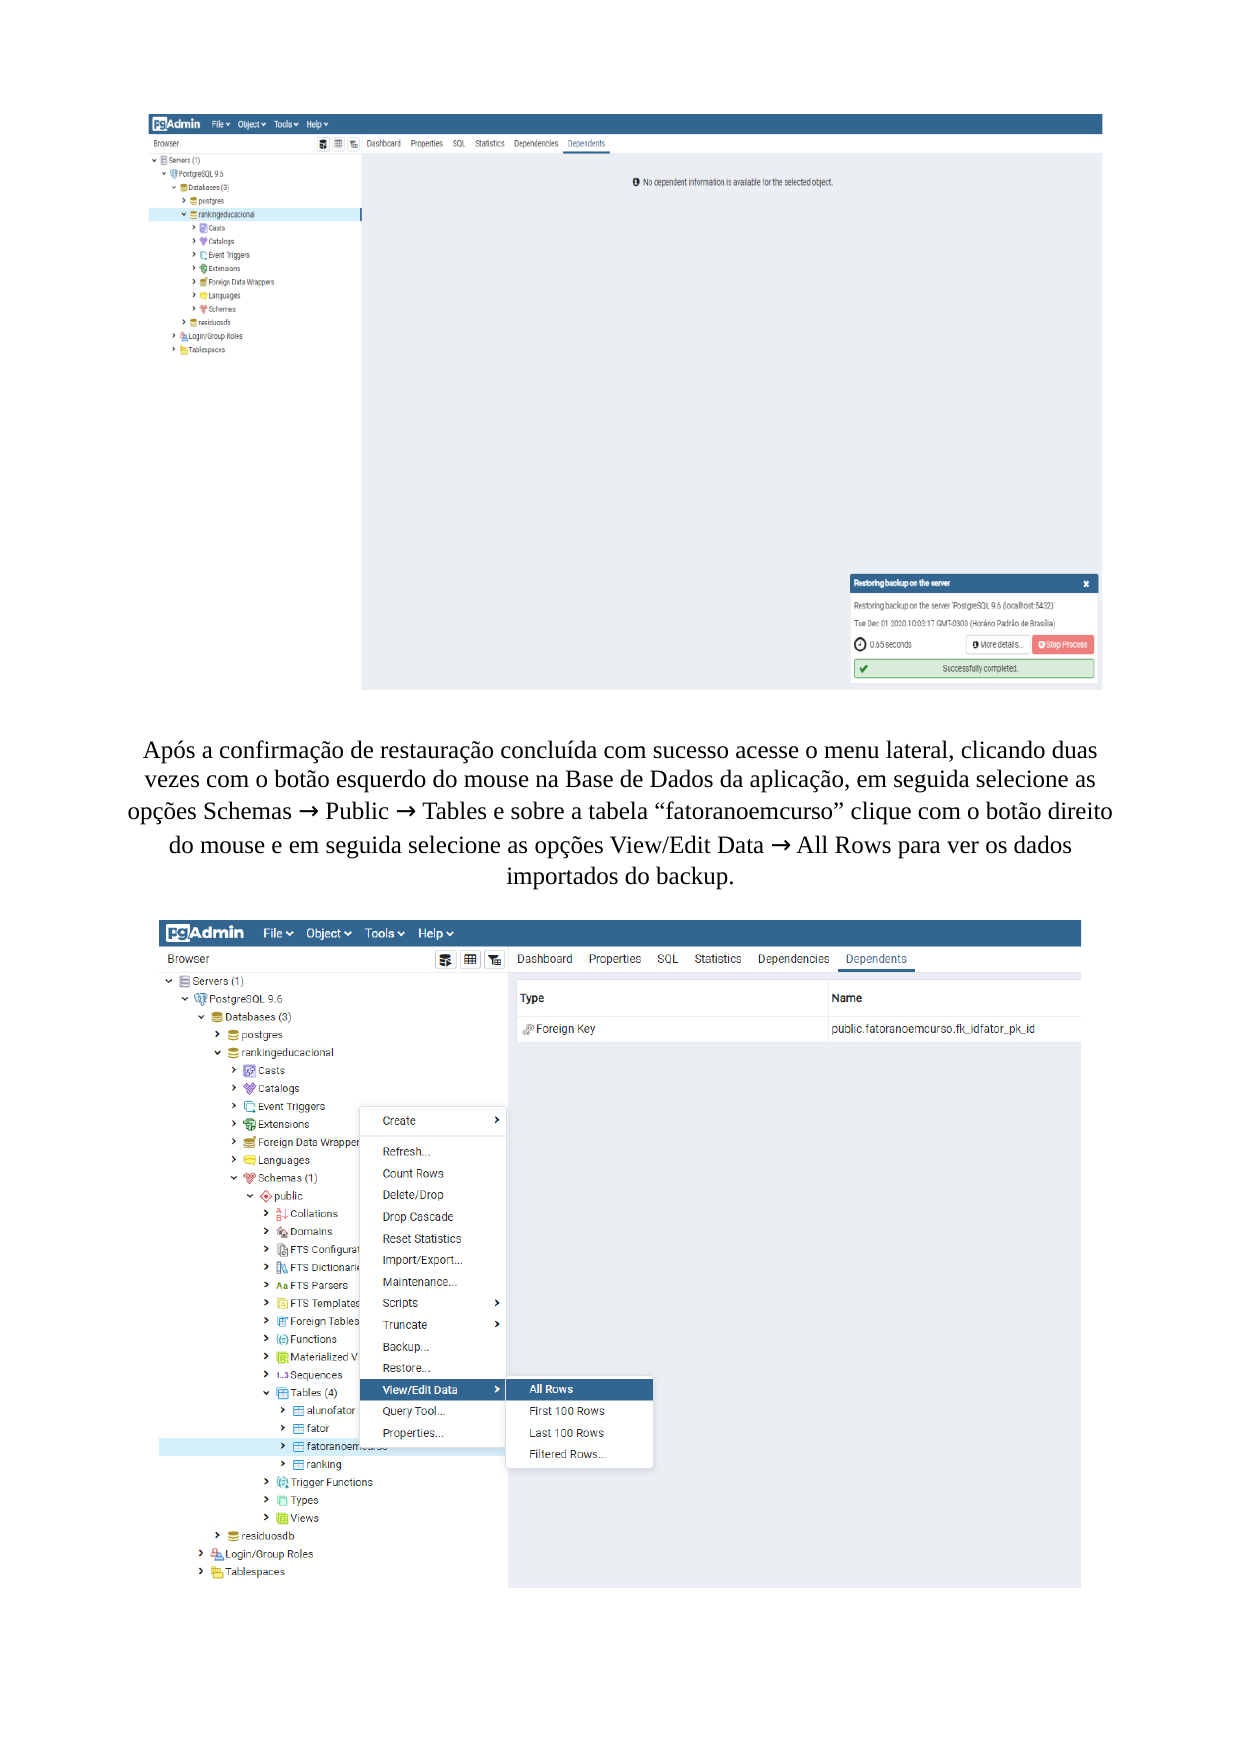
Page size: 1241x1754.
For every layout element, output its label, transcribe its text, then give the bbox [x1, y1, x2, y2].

picture [148, 114, 1103, 690]
text Após a confirmação de restauração concluída com sucesso acesse o menu lateral, clicando duas vezes com o botão esquerdo do mouse na Base de Dados da aplicação, em seguida selecione as opções Schemas Public Tables e sobre a tabela “fatoranoemcurso” clique com o botão direito do mouse e em seguida selecione as opções View/Edit Data All Rows para ver os dados importados do backup. [118, 735, 1122, 889]
picture [159, 920, 1082, 1588]
